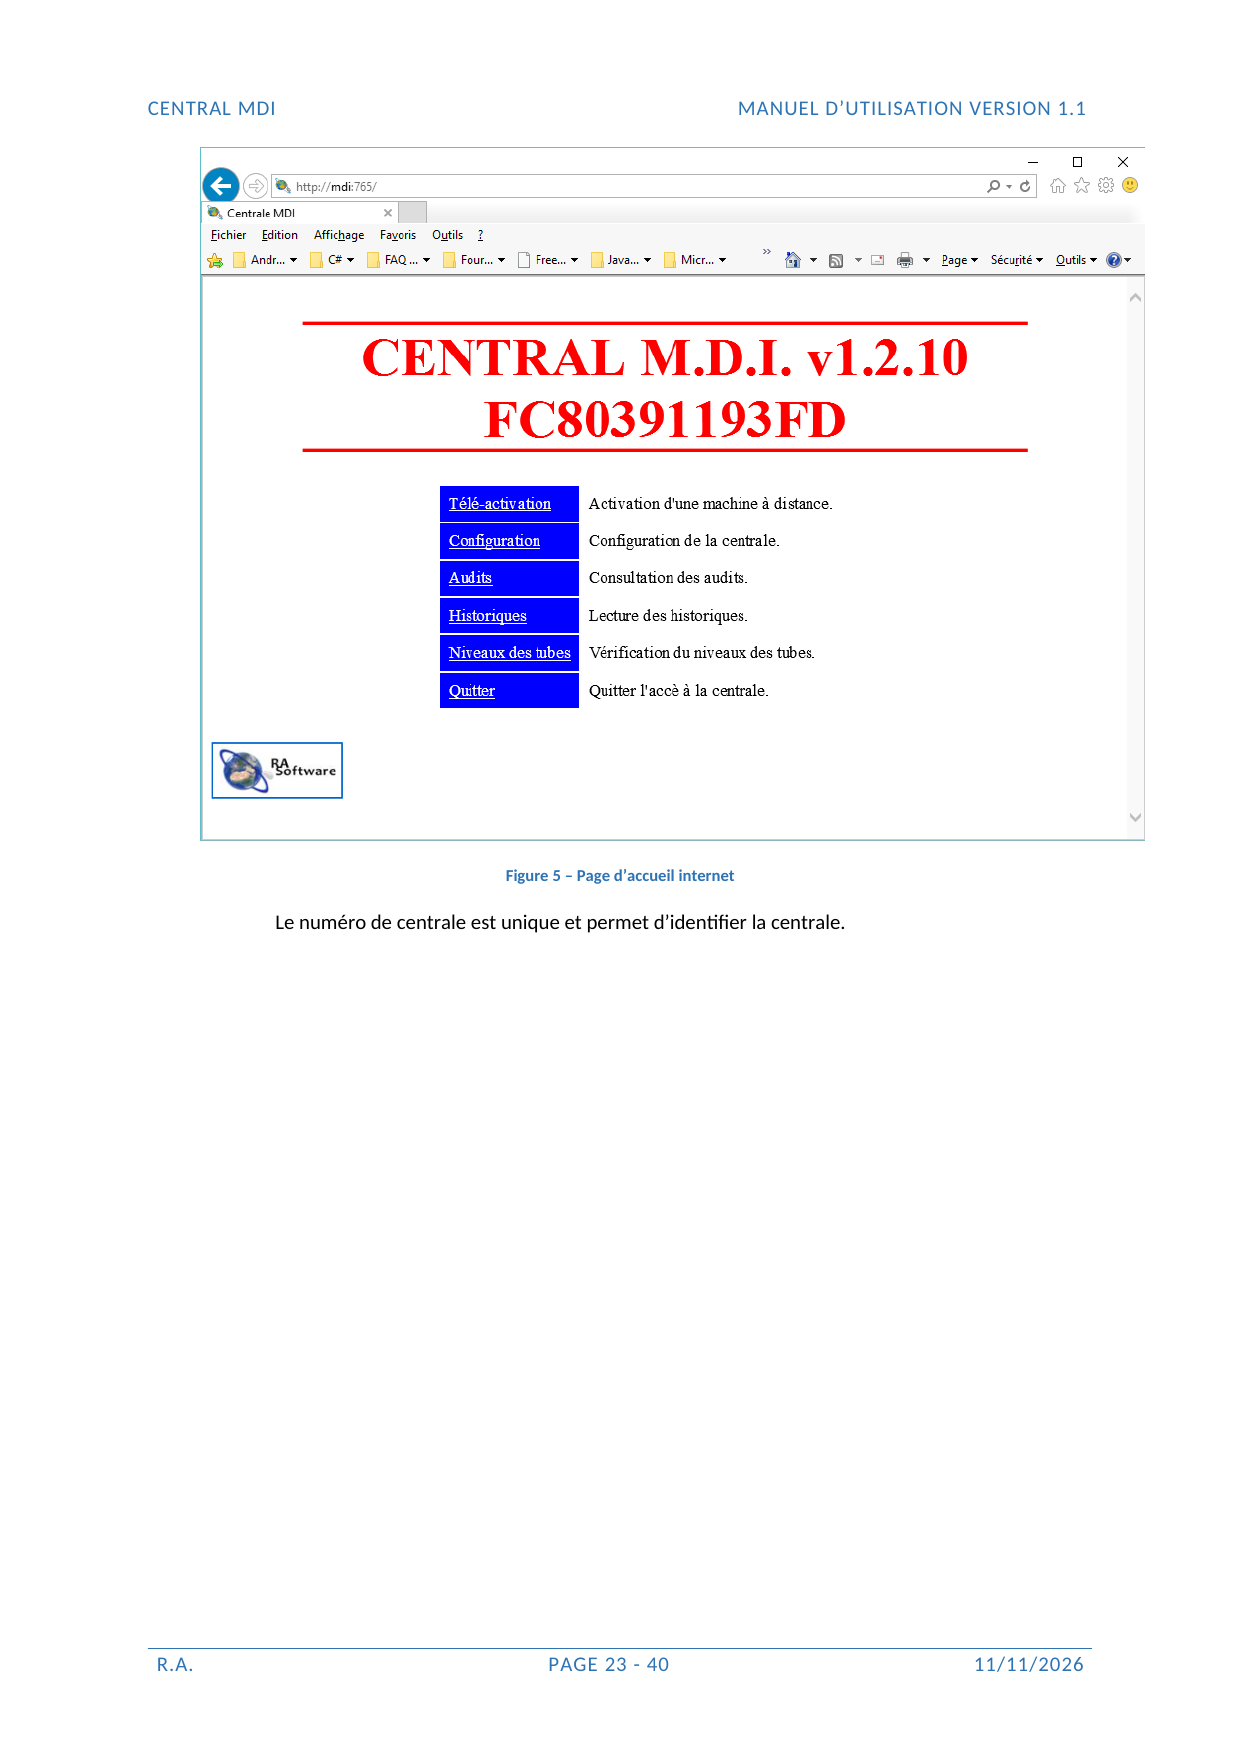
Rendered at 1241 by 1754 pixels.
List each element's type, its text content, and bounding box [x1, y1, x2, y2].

picture [200, 147, 1145, 841]
text Le numéro de centrale est unique et permet d’identifier la centrale. [223, 909, 1092, 935]
